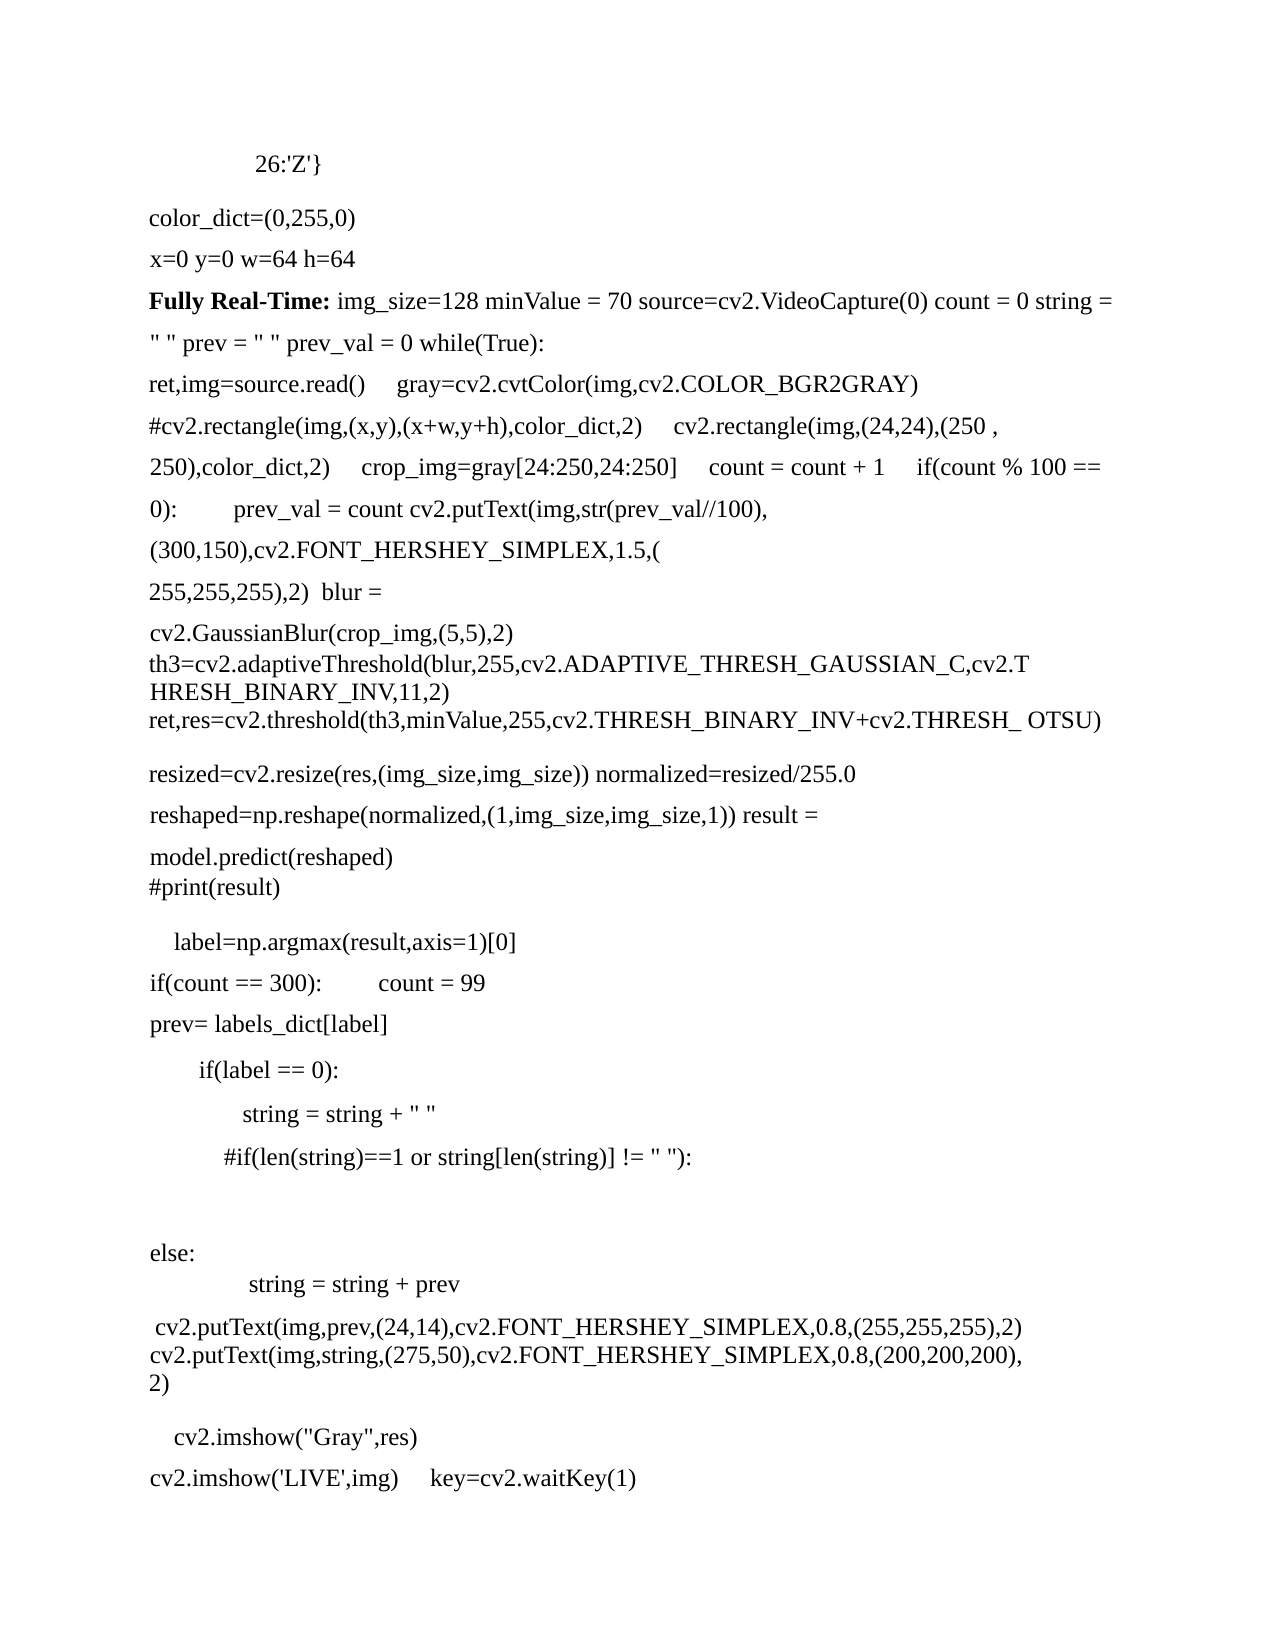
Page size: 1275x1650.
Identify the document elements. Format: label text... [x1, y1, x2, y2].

text label=np.argmax(result,axis=1)[0] if(count == 300): count = 99 prev= labels_dict[label] [148, 917, 576, 1041]
text if(label == 0): [148, 1057, 1125, 1084]
text string = string + " " [148, 1100, 1125, 1128]
text Fully Real-Time: img_size=128 minValue = 70 source=cv2.VideoCapture(0) count = 0 string = " " prev = " " prev_val = 0 while(True): [148, 276, 1125, 359]
text #cv2.rectangle(img,(x,y),(x+w,y+h),color_dict,2) cv2.rectangle(img,(24,24),(250 , 250),color_dict,2) crop_img=gray[24:250,24:250] count = count + 1 if(count % 100 == 0): prev_val = count cv2.putText(img,str(prev_val//100),(300,150),cv2.FONT_HERSHEY_SIMPLEX,1.5,( [148, 401, 1105, 567]
text ret,res=cv2.threshold(th3,minValue,255,cv2.THRESH_BINARY_INV+cv2.THRESH_ OTSU) [148, 706, 1125, 734]
text color_dict=(0,255,0) x=0 y=0 w=64 h=64 [148, 193, 399, 276]
text th3=cv2.adaptiveThreshold(blur,255,cv2.ADAPTIVE_THRESH_GAUSSIAN_C,cv2.T HRESH_BINARY_INV,11,2) [148, 650, 1125, 706]
text #print(result) [148, 873, 1125, 901]
text cv2.imshow("Gray",res) cv2.imshow('LIVE',img) key=cv2.waitKey(1) [148, 1412, 688, 1495]
text 26:'Z'} [148, 150, 1125, 178]
text string = string + prev [148, 1270, 1125, 1298]
text cv2.putText(img,prev,(24,14),cv2.FONT_HERSHEY_SIMPLEX,0.8,(255,255,255),2) cv2.putText(img,string,(275,50),cv2.FONT_HERSHEY_SIMPLEX,0.8,(200,200,200), [148, 1313, 1125, 1369]
text 255,255,255),2) blur = cv2.GaussianBlur(crop_img,(5,5),2) [148, 567, 642, 650]
text ret,img=source.read() gray=cv2.cvtColor(img,cv2.COLOR_BGR2GRAY) [148, 359, 1004, 401]
text resized=cv2.resize(res,(img_size,img_size)) normalized=resized/255.0 reshaped=np.reshape(normalized,(1,img_size,img_size,1)) result = model.predict(reshaped) [148, 749, 898, 873]
text 2) [148, 1369, 1125, 1397]
text #if(len(string)==1 or string[len(string)] != " "): [148, 1143, 1125, 1171]
text else: [148, 1187, 327, 1270]
